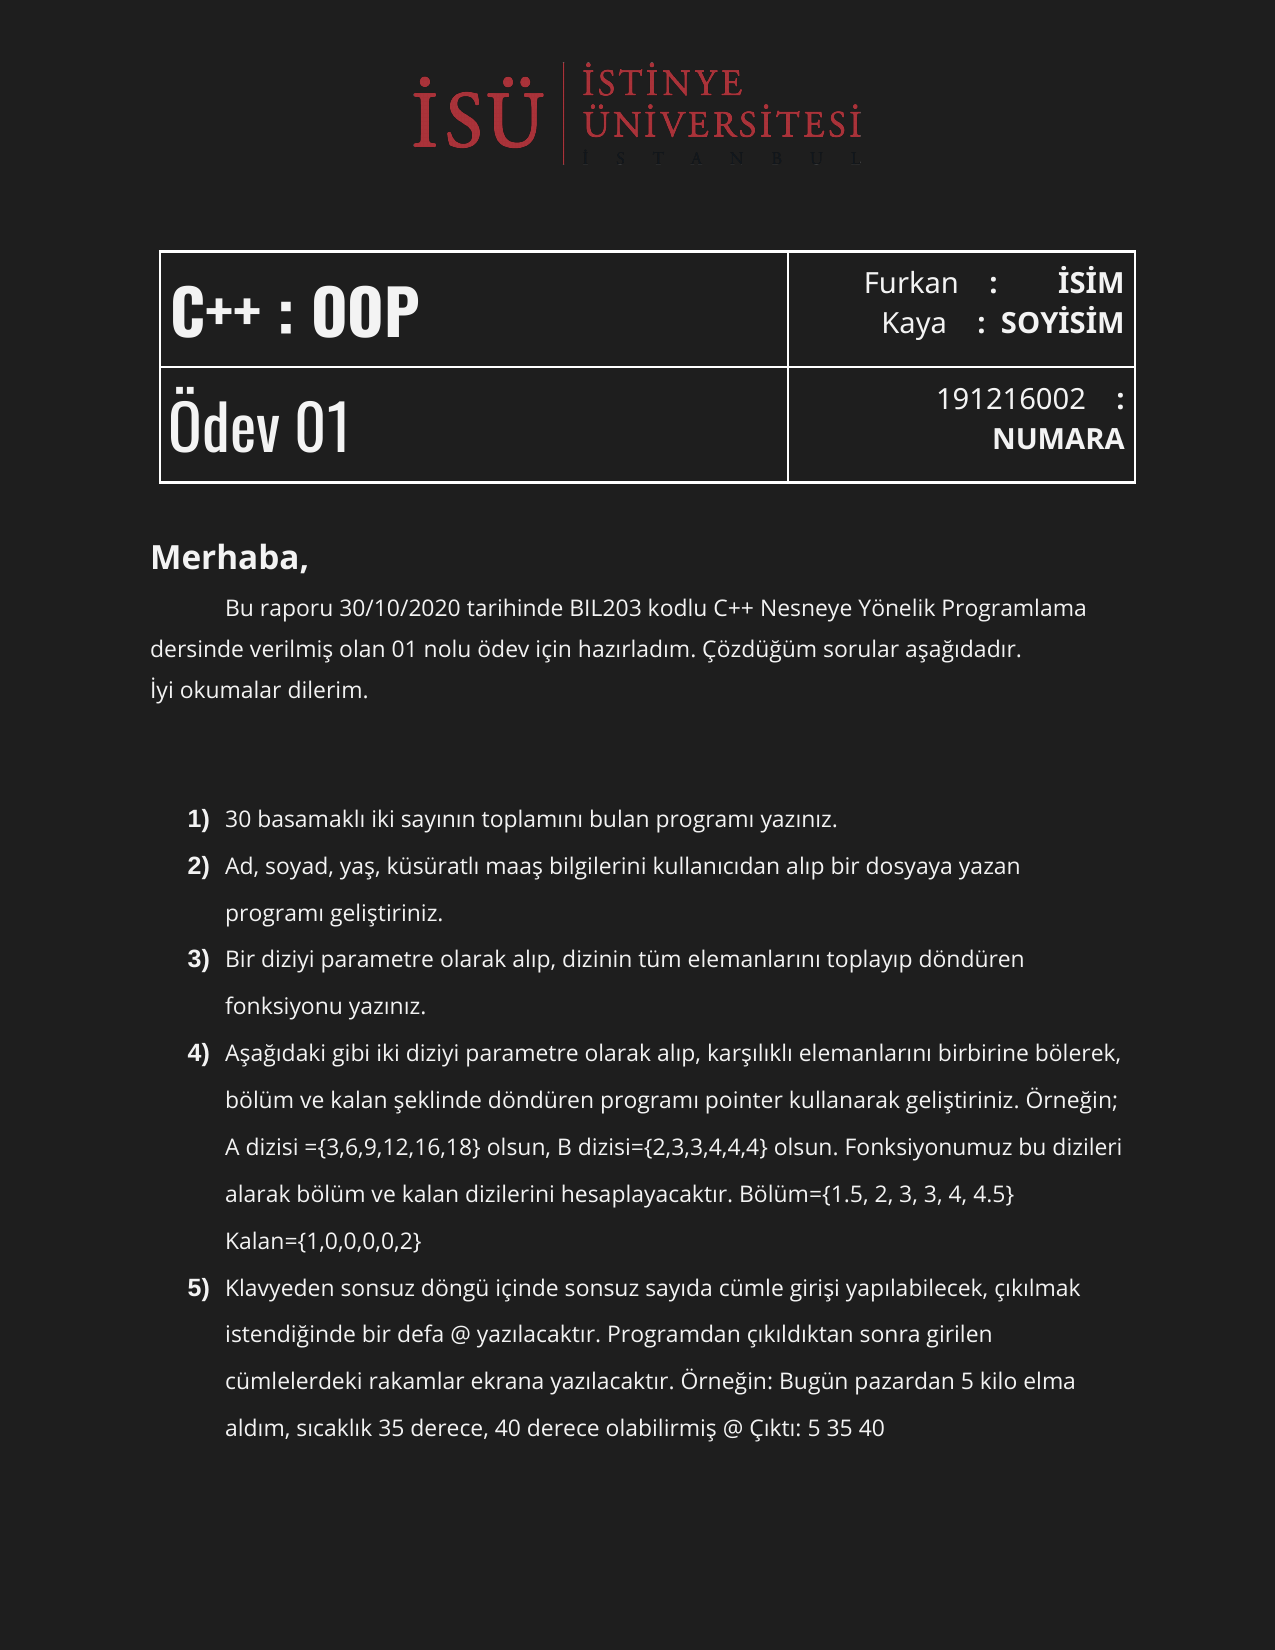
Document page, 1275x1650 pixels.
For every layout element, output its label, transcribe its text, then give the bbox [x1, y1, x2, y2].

picture [386, 20, 888, 207]
table_header C++ : OOP [161, 253, 787, 366]
list Klavyeden sonsuz döngü içinde sonsuz sayıda cümle girişi yapılabilecek, çıkılmak istendiğinde bir defa @ yazılacaktır. Programdan çıkıldıktan sonra girilen cümlelerdeki rakamlar ekrana yazılacaktır. Örneğin: Bugün pazardan 5 kilo elma aldım, sıcaklık 35 derece, 40 derece olabilirmiş @ Çıktı: 5 35 40 [187, 1272, 1125, 1443]
table_cell 191216002 : NUMARA [789, 368, 1134, 481]
list 30 basamaklı iki sayının toplamını bulan programı yazınız. [187, 803, 1125, 834]
text Bu raporu 30/10/2020 tarihinde BIL203 kodlu C++ Nesneye Yönelik Programlama dersinde verilmiş olan 01 nolu ödev için hazırladım. Çözdüğüm sorular aşağıdadır. [150, 592, 1125, 664]
table_header Furkan : İSİM Kaya : SOYİSİM [789, 253, 1134, 366]
list Bir diziyi parametre olarak alıp, dizinin tüm elemanlarını toplayıp döndüren fonksiyonu yazınız. [187, 943, 1125, 1022]
table_cell Ödev 01 [161, 368, 787, 481]
list Aşağıdaki gibi iki diziyi parametre olarak alıp, karşılıklı elemanlarını birbirine bölerek, bölüm ve kalan şeklinde döndüren programı pointer kullanarak geliştiriniz. Örneğin; A dizisi ={3,6,9,12,16,18} olsun, B dizisi={2,3,3,4,4,4} olsun. Fonksiyonumuz bu dizileri alarak bölüm ve kalan dizilerini hesaplayacaktır. Bölüm={1.5, 2, 3, 3, 4, 4.5} Kalan={1,0,0,0,0,2} [187, 1037, 1125, 1256]
subtitle Merhaba, [150, 533, 939, 579]
list Ad, soyad, yaş, küsüratlı maaş bilgilerini kullanıcıdan alıp bir dosyaya yazan programı geliştiriniz. [187, 850, 1125, 928]
text İyi okumalar dilerim. [150, 674, 1125, 705]
